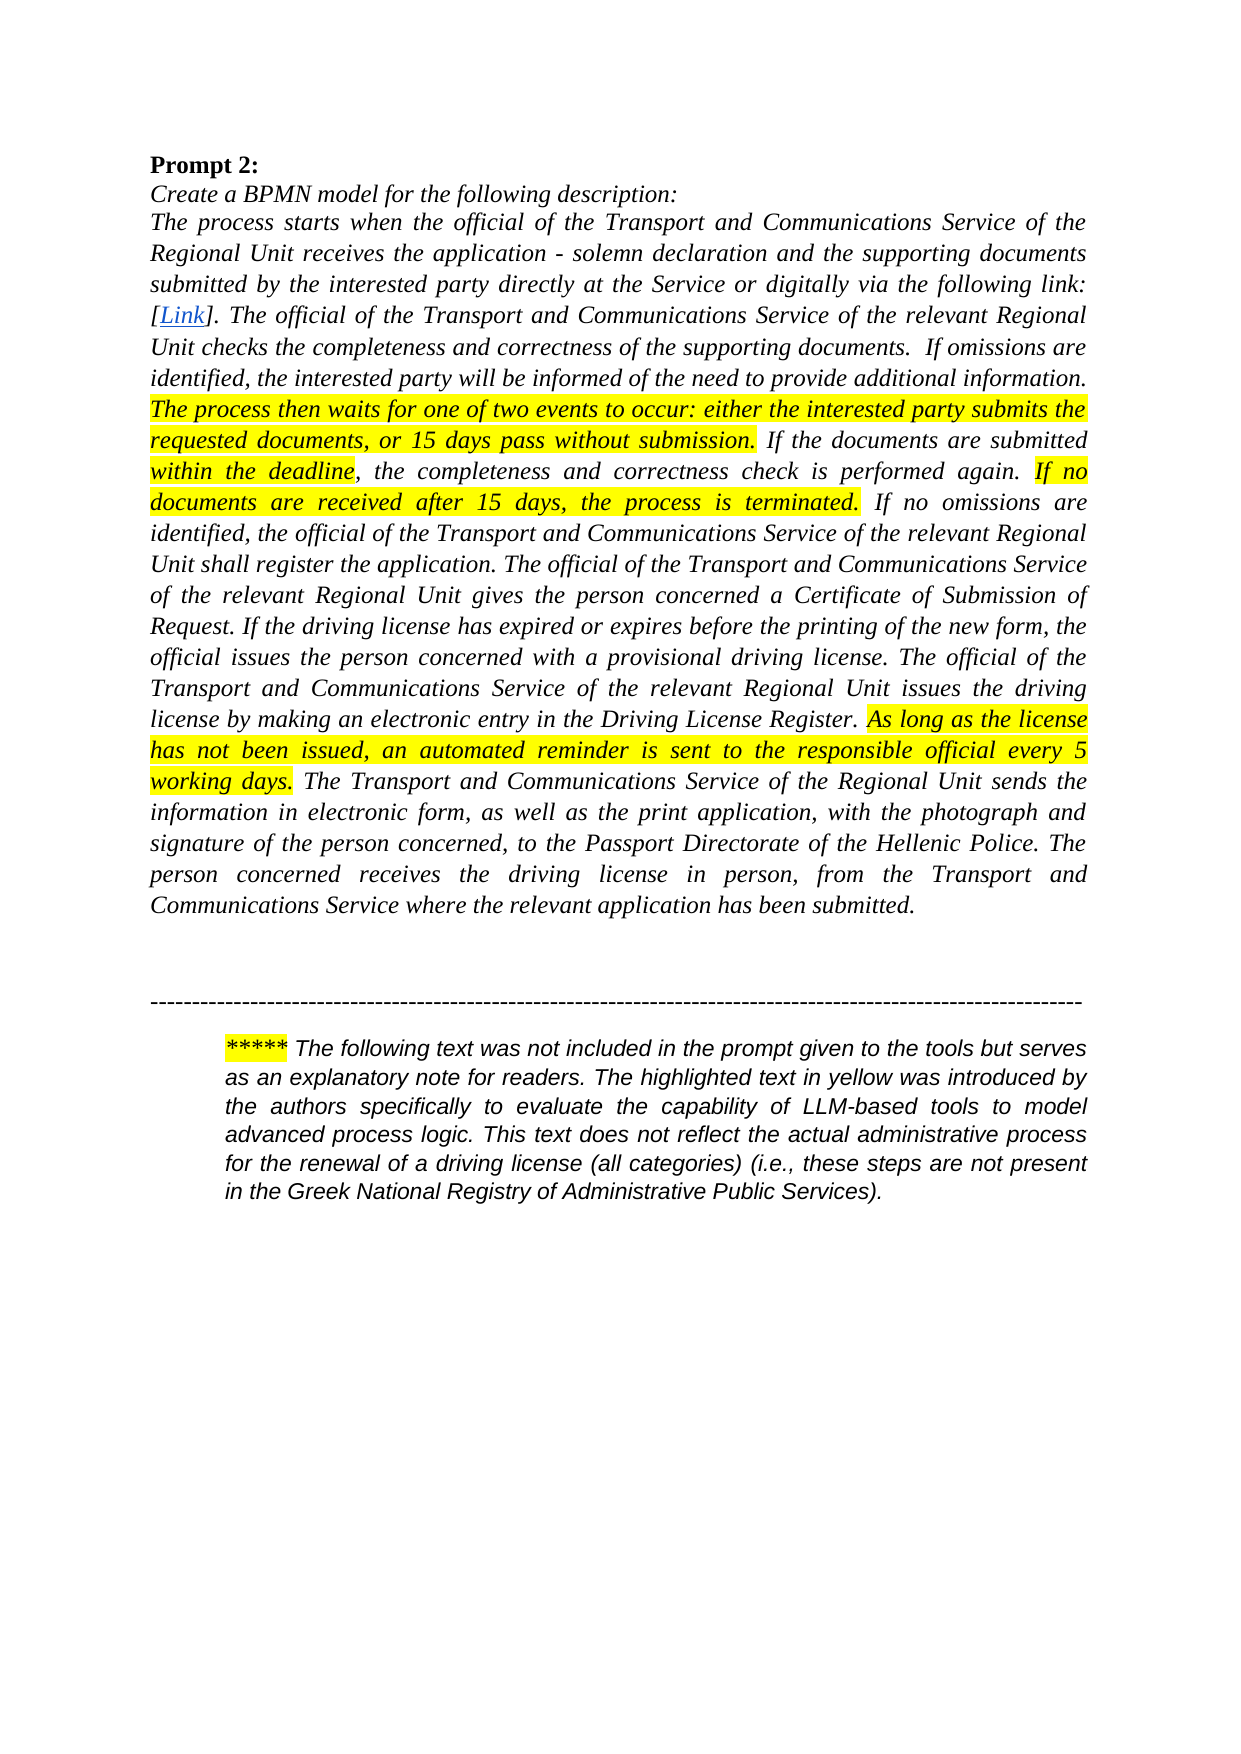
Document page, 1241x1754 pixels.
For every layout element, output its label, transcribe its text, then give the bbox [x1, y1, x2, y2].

text Prompt 2: [150, 150, 1090, 179]
text ***** The following text was not included in the prompt given to the tools but serves as an explanatory note for readers. The highlighted text in yellow was introduced by the authors specifically to evaluate the capability of LLM-based tools to model advanced process logic. This text does not reflect the actual administrative process for the renewal of a driving license (all categories) (i.e., these steps are not present in the Greek National Registry of Administrative Public Services). [225, 1033, 1090, 1204]
text The process starts when the official of the Transport and Communications Service of the Regional Unit receives the application - solemn declaration and the supporting documents submitted by the interested party directly at the Service or digitally via the following link: [Link]. The official of the Transport and Communications Service of the relevant Regional Unit checks the completeness and correctness of the supporting documents. If omissions are identified, the interested party will be informed of the need to provide additional information. The process then waits for one of two events to occur: either the interested party submits the requested documents, or 15 days pass without submission. If the documents are submitted within the deadline, the completeness and correctness check is performed again. If no documents are received after 15 days, the process is terminated. If no omissions are identified, the official of the Transport and Communications Service of the relevant Regional Unit shall register the application. The official of the Transport and Communications Service of the relevant Regional Unit gives the person concerned a Certificate of Submission of Request. If the driving license has expired or expires before the printing of the new form, the official issues the person concerned with a provisional driving license. The official of the Transport and Communications Service of the relevant Regional Unit issues the driving license by making an electronic entry in the Driving License Register. As long as the license has not been issued, an automated reminder is sent to the responsible official every 5 working days. The Transport and Communications Service of the Regional Unit sends the information in electronic form, as well as the print application, with the photograph and signature of the person concerned, to the Passport Directorate of the Hellenic Police. The person concerned receives the driving license in person, from the Transport and Communications Service where the relevant application has been submitted. [150, 207, 1090, 919]
text Create a BPMN model for the following description: [150, 179, 1090, 207]
text ---------------------------------------------------------------------------------------------------------------- [150, 986, 1090, 1014]
